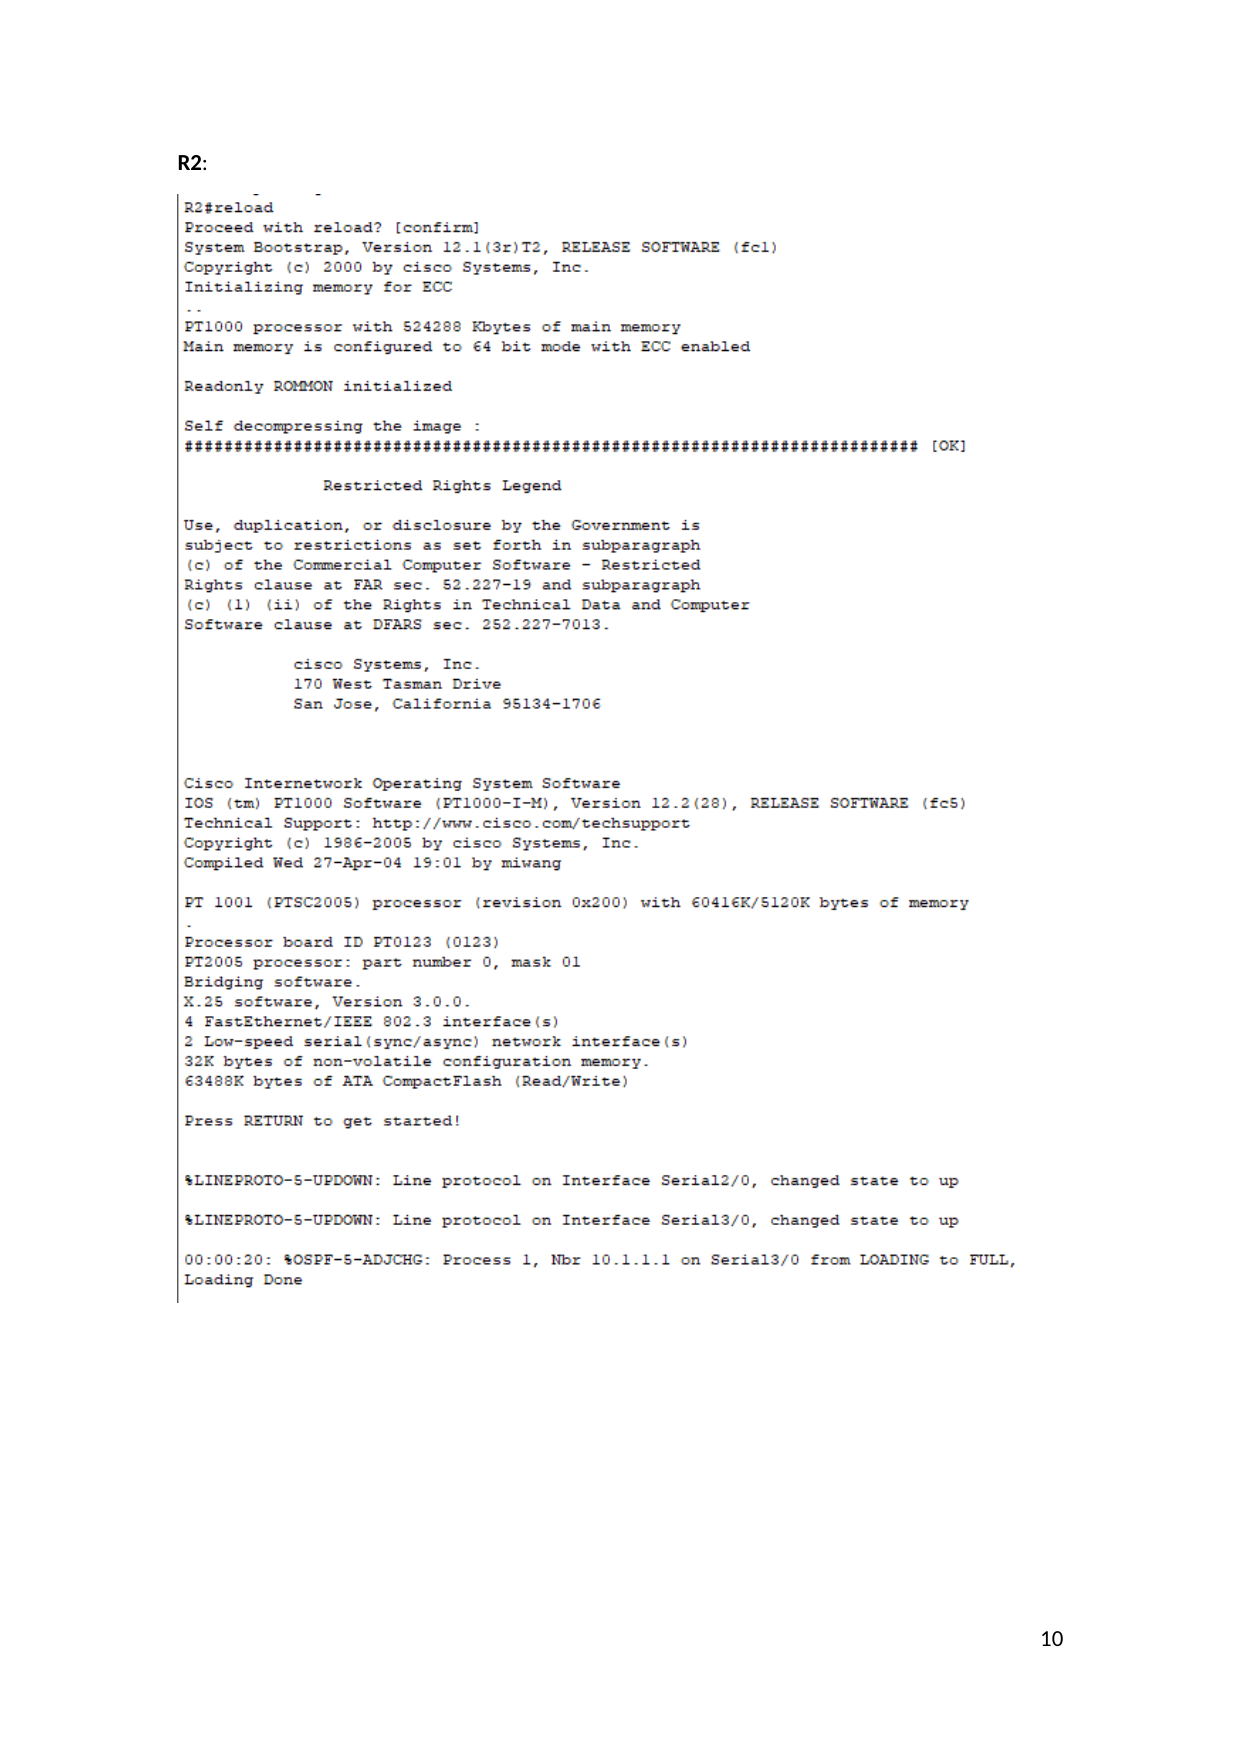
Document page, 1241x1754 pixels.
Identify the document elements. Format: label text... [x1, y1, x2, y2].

text R2: [177, 148, 1063, 176]
picture [177, 194, 1063, 1303]
